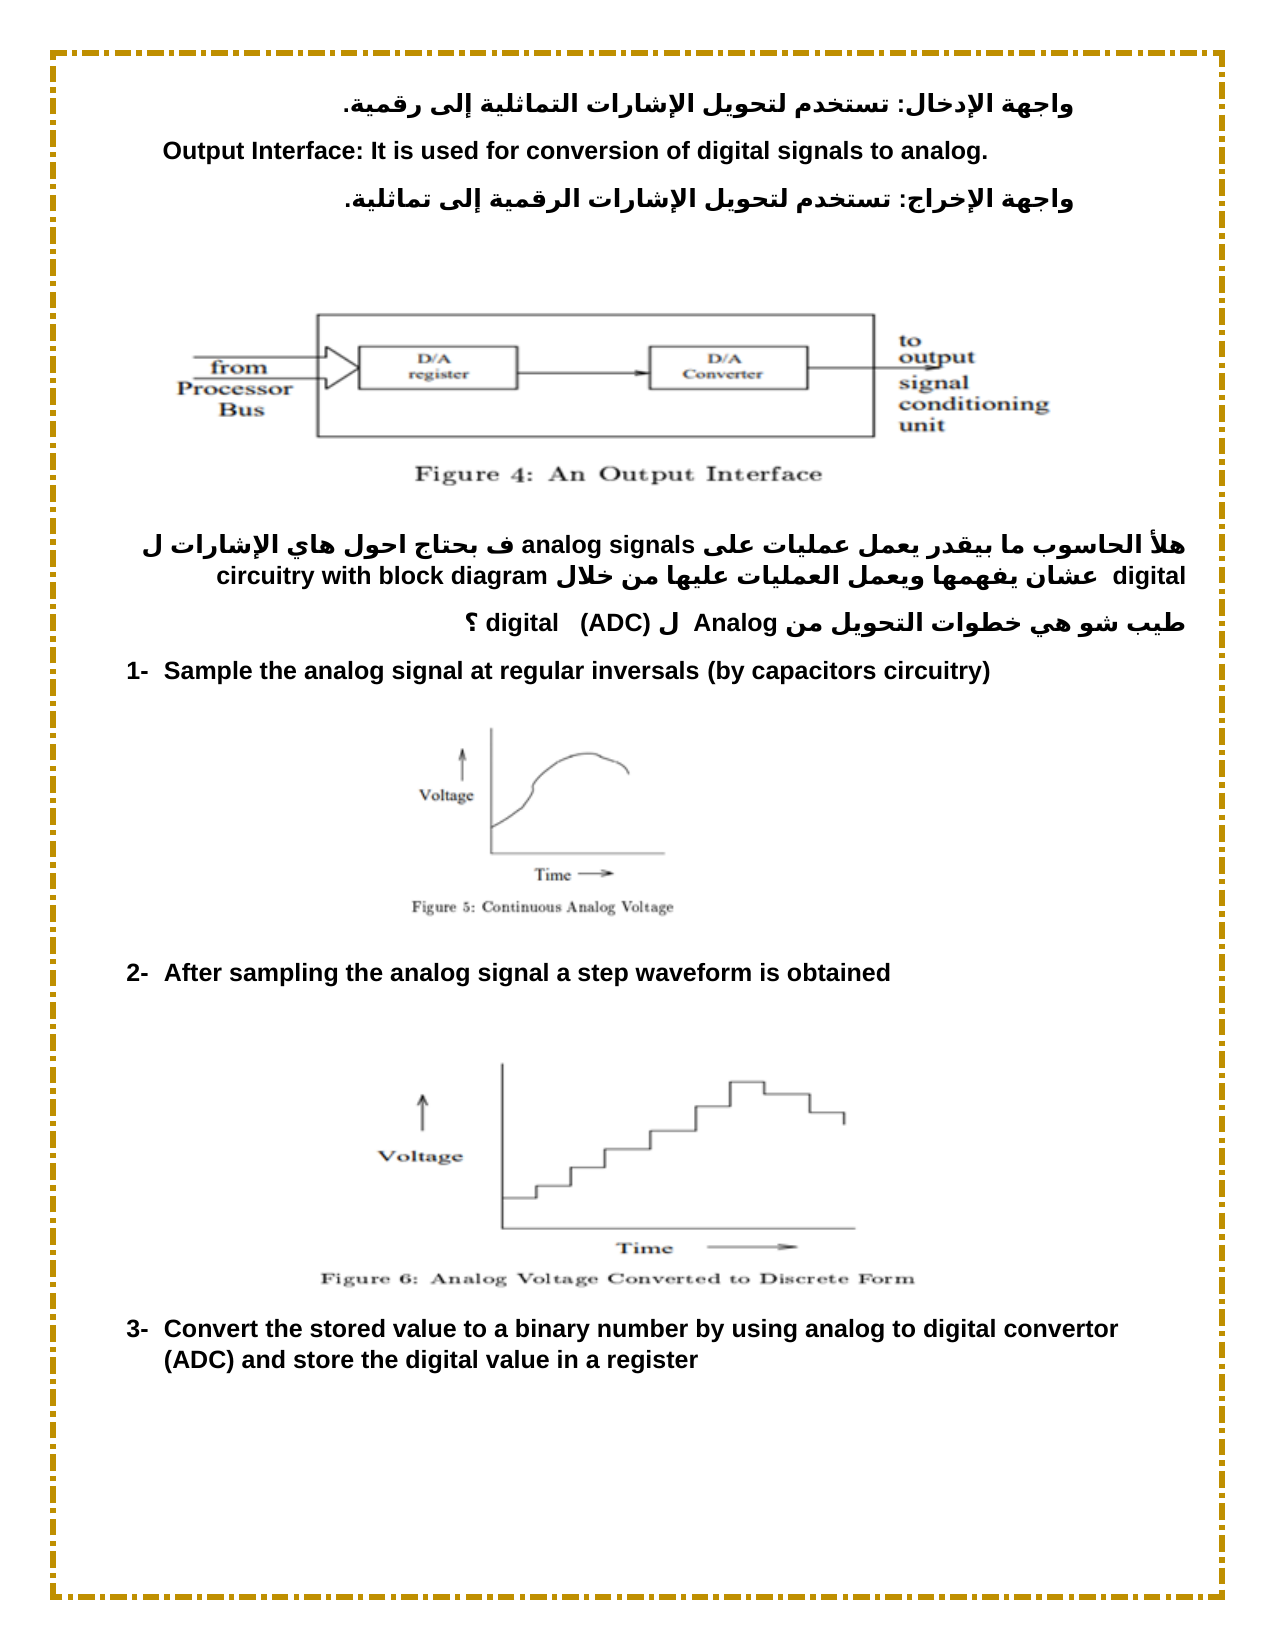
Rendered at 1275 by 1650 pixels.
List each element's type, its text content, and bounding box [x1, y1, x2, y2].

list After sampling the analog signal a step waveform is obtained [126, 958, 1186, 986]
picture [269, 1053, 1006, 1296]
list واجهة الإدخال: تستخدم لتحويل الإشارات التماثلية إلى رقمية. [89, 89, 1075, 117]
text هلأ الحاسوب ما بيقدر يعمل عمليات على analog signals ف بحتاج احول هاي الإشارات ل digital عشان يفهمها ويعمل العمليات عليها من خلال circuitry with block diagram [89, 529, 1186, 589]
text Output Interface: It is used for conversion of digital signals to analog. [162, 136, 1186, 165]
picture [162, 279, 1129, 511]
picture [398, 703, 877, 939]
list Convert the stored value to a binary number by using analog to digital convertor (ADC) and store the digital value in a register [126, 1314, 1186, 1374]
list واجهة الإخراج: تستخدم لتحويل الإشارات الرقمية إلى تماثلية. [89, 184, 1075, 213]
text طيب شو هي خطوات التحويل من Analog ل digital (ADC) ؟ [89, 608, 1186, 637]
list Sample the analog signal at regular inversals (by capacitors circuitry) [126, 656, 1186, 685]
